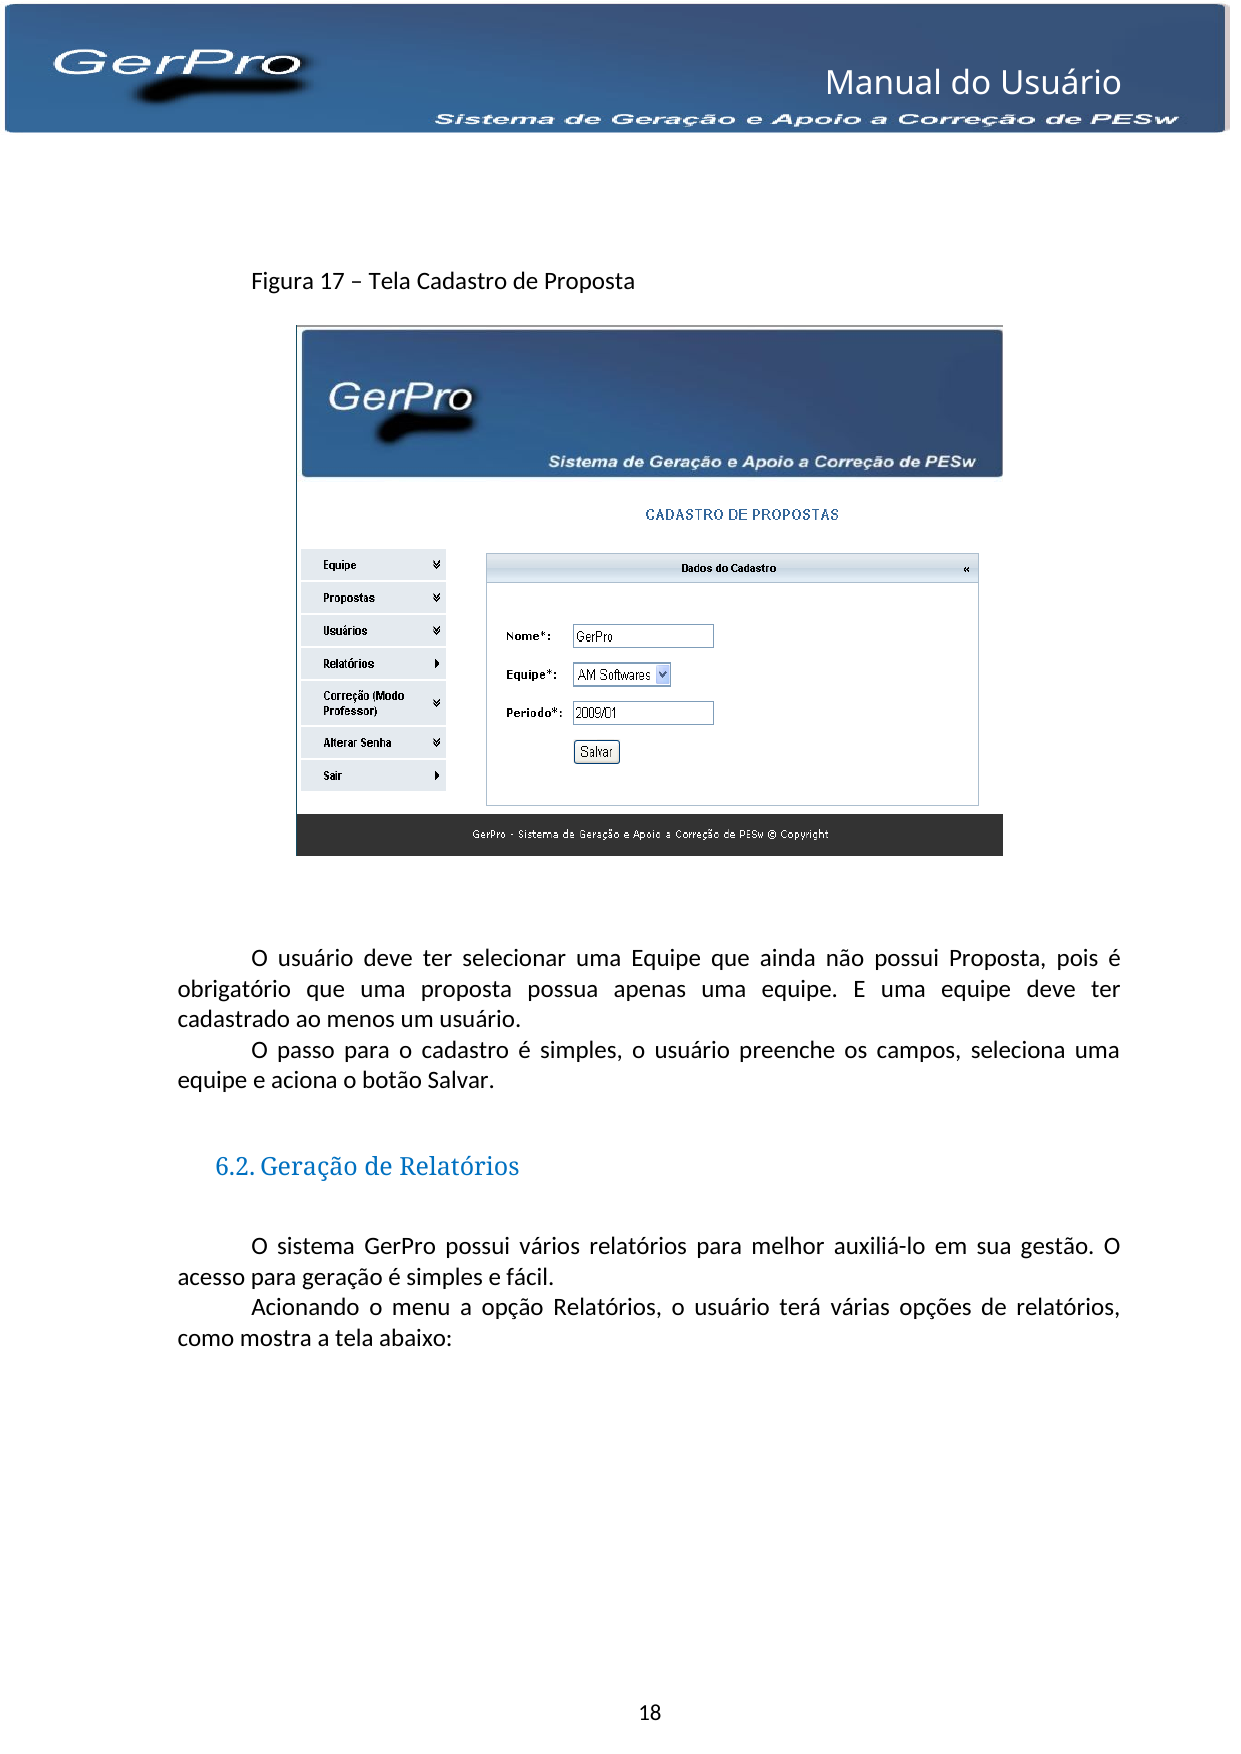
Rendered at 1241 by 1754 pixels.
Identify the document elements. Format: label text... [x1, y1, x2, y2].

text Geração de Relatórios [215, 1149, 1122, 1183]
picture [296, 325, 1003, 856]
text O usuário deve ter selecionar uma Equipe que ainda não possui Proposta, pois é obrigatório que uma proposta possua apenas uma equipe. E uma equipe deve ter cadastrado ao menos um usuário. [177, 942, 1122, 1034]
text Acionando o menu a opção Relatórios, o usuário terá várias opções de relatórios, como mostra a tela abaixo: [177, 1292, 1122, 1353]
picture [0, 1, 1230, 135]
text O sistema GerPro possui vários relatórios para melhor auxiliá-lo em sua gestão. O acesso para geração é simples e fácil. [177, 1231, 1122, 1292]
text O passo para o cadastro é simples, o usuário preenche os campos, seleciona uma equipe e aciona o botão Salvar. [177, 1034, 1122, 1095]
text Figura 17 – Tela Cadastro de Proposta [177, 265, 1122, 295]
